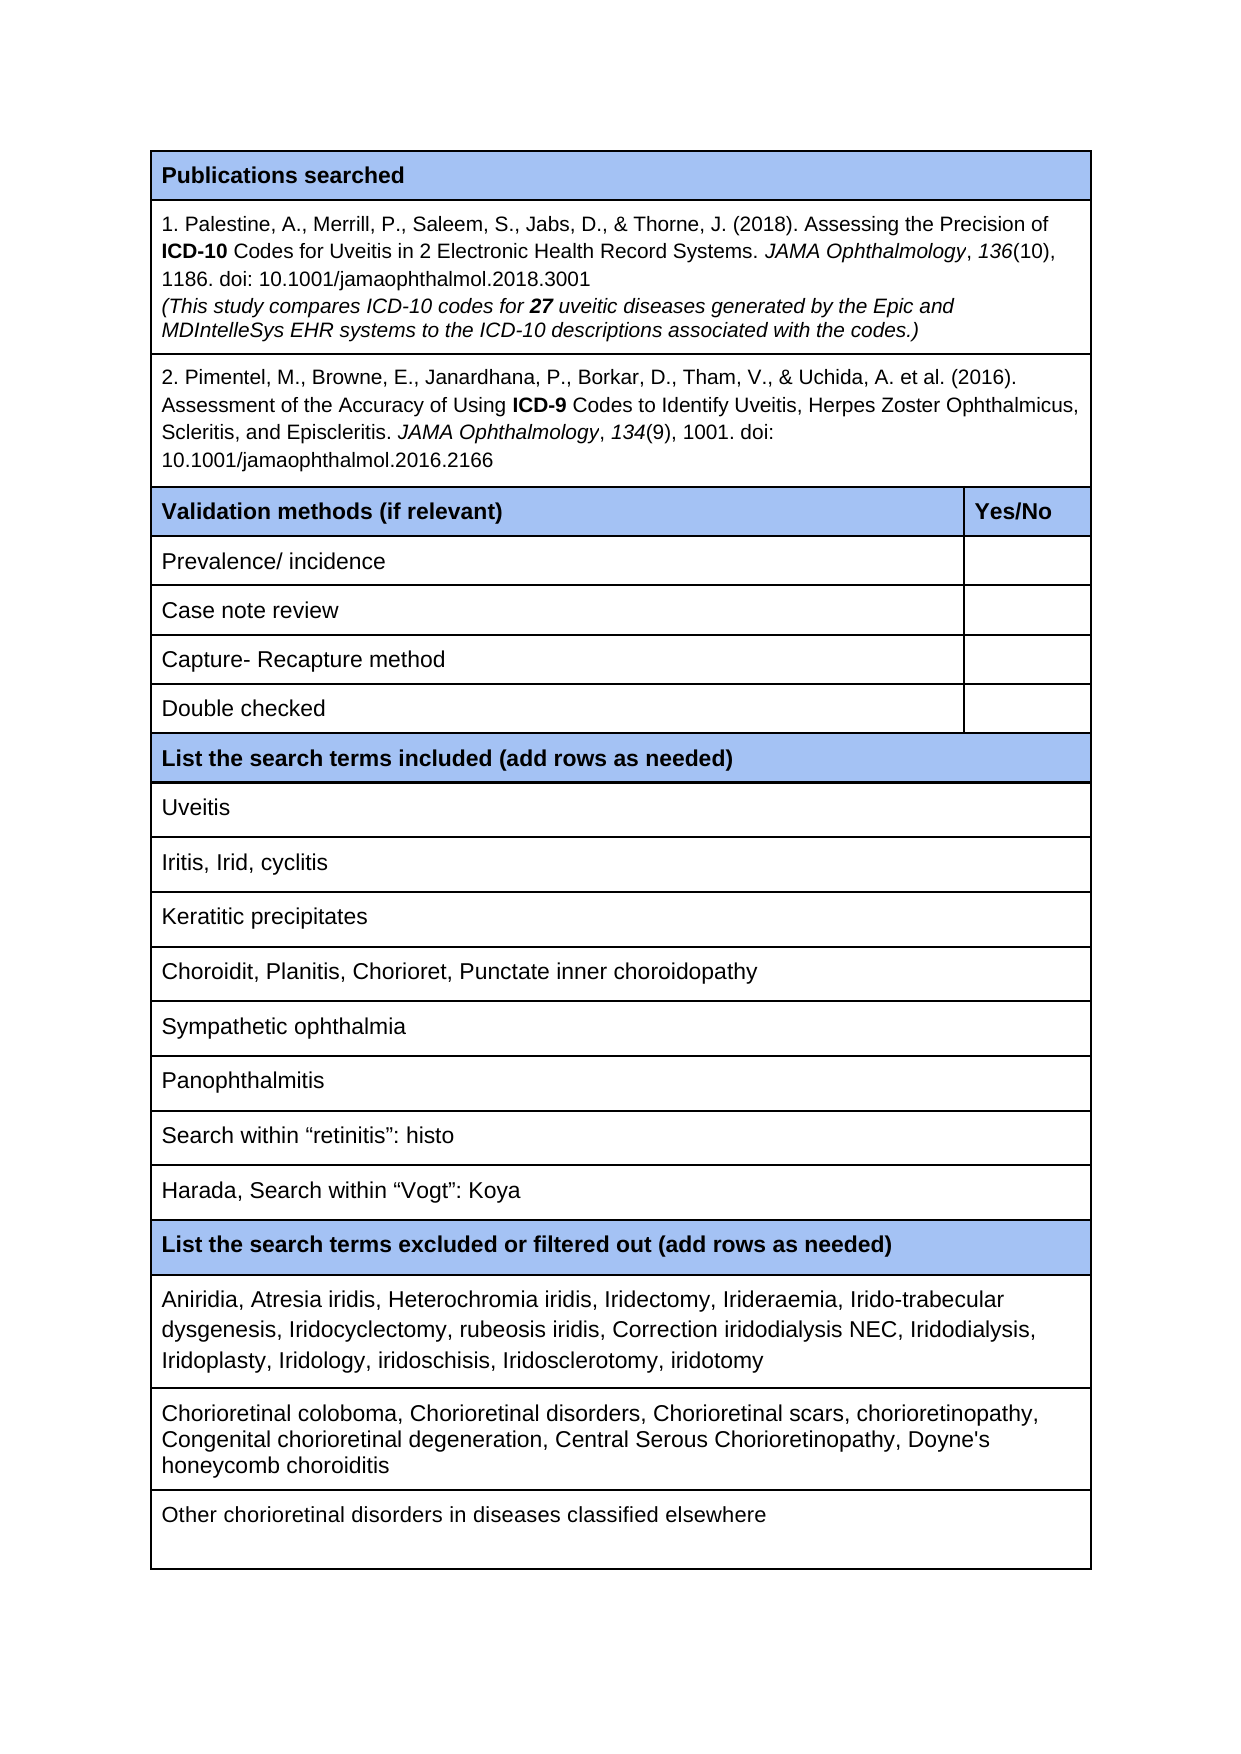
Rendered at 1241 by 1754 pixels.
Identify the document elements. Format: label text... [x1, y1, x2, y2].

table_header Publications searched [152, 152, 1090, 199]
table_cell Double checked [152, 685, 963, 732]
table_cell List the search terms excluded or filtered out (add rows as needed) [152, 1221, 1090, 1274]
table_cell Uveitis [152, 784, 1090, 836]
table_cell Search within “retinitis”: histo [152, 1112, 1090, 1164]
table_cell Chorioretinal coloboma, Chorioretinal disorders, Chorioretinal scars, chorioretinopathy, Congenital chorioretinal degeneration, Central Serous Chorioretinopathy, Doyne's honeycomb choroiditis [152, 1389, 1090, 1489]
table_cell Harada, Search within “Vogt”: Koya [152, 1166, 1090, 1219]
table_cell Sympathetic ophthalmia [152, 1002, 1090, 1055]
table_cell [965, 537, 1090, 584]
table_cell Aniridia, Atresia iridis, Heterochromia iridis, Iridectomy, Irideraemia, Irido-trabecular dysgenesis, Iridocyclectomy, rubeosis iridis, Correction iridodialysis NEC, Iridodialysis, Iridoplasty, Iridology, iridoschisis, Iridosclerotomy, iridotomy [152, 1276, 1090, 1387]
table_cell Case note review [152, 586, 963, 634]
table_cell Panophthalmitis [152, 1057, 1090, 1109]
table_cell Yes/No [965, 488, 1090, 535]
table_cell 2. Pimentel, M., Browne, E., Janardhana, P., Borkar, D., Tham, V., & Uchida, A. et al. (2016). Assessment of the Accuracy of Using ICD-9 Codes to Identify Uveitis, Herpes Zoster Ophthalmicus, Scleritis, and Episcleritis. JAMA Ophthalmology, 134(9), 1001. doi: 10.1001/jamaophthalmol.2016.2166 [152, 355, 1090, 486]
table_cell [965, 685, 1090, 732]
table_cell Iritis, Irid, cyclitis [152, 838, 1090, 891]
table_cell Keratitic precipitates [152, 893, 1090, 946]
table_cell 1. Palestine, A., Merrill, P., Saleem, S., Jabs, D., & Thorne, J. (2018). Assessing the Precision of ICD-10 Codes for Uveitis in 2 Electronic Health Record Systems. JAMA Ophthalmology, 136(10), 1186. doi: 10.1001/jamaophthalmol.2018.3001 (This study compares ICD-10 codes for 27 uveitic diseases generated by the Epic and MDIntelleSys EHR systems to the ICD-10 descriptions associated with the codes.) [152, 201, 1090, 353]
table_cell Choroidit, Planitis, Chorioret, Punctate inner choroidopathy [152, 948, 1090, 1000]
table_cell Other chorioretinal disorders in diseases classified elsewhere [152, 1491, 1090, 1567]
table_cell [965, 586, 1090, 634]
table_cell Validation methods (if relevant) [152, 488, 963, 535]
table_cell [965, 636, 1090, 683]
table_cell List the search terms included (add rows as needed) [152, 734, 1090, 781]
table_cell Capture- Recapture method [152, 636, 963, 683]
table_cell Prevalence/ incidence [152, 537, 963, 584]
